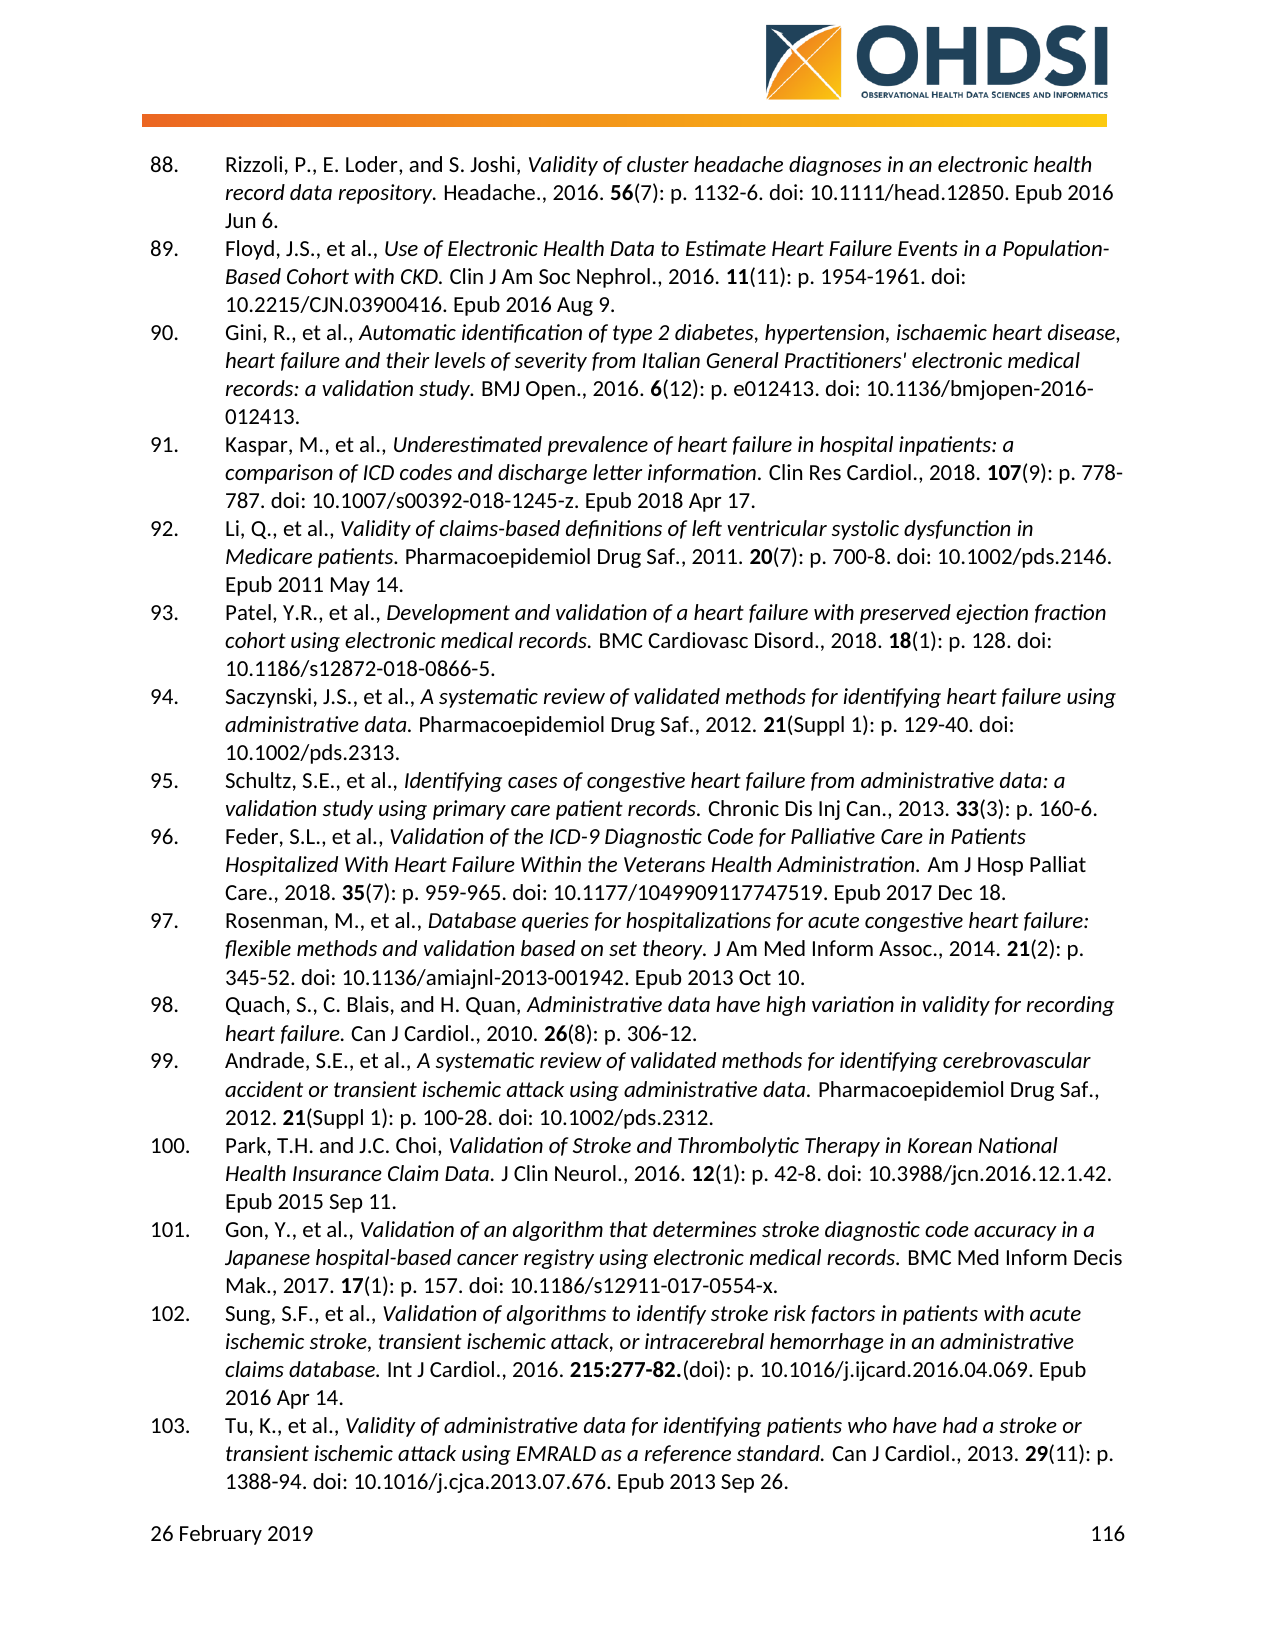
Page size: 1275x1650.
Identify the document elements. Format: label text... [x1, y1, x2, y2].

text 95. Schultz, S.E., et al., Identifying cases of congestive heart failure from administrative data: a validation study using primary care patient records. Chronic Dis Inj Can., 2013. 33(3): p. 160-6. [150, 766, 1125, 822]
text 89. Floyd, J.S., et al., Use of Electronic Health Data to Estimate Heart Failure Events in a Population-Based Cohort with CKD. Clin J Am Soc Nephrol., 2016. 11(11): p. 1954-1961. doi: 10.2215/CJN.03900416. Epub 2016 Aug 9. [150, 234, 1125, 318]
text 100. Park, T.H. and J.C. Choi, Validation of Stroke and Thrombolytic Therapy in Korean National Health Insurance Claim Data. J Clin Neurol., 2016. 12(1): p. 42-8. doi: 10.3988/jcn.2016.12.1.42. Epub 2015 Sep 11. [150, 1131, 1125, 1215]
text 98. Quach, S., C. Blais, and H. Quan, Administrative data have high variation in validity for recording heart failure. Can J Cardiol., 2010. 26(8): p. 306-12. [150, 991, 1125, 1047]
text 88. Rizzoli, P., E. Loder, and S. Joshi, Validity of cluster headache diagnoses in an electronic health record data repository. Headache., 2016. 56(7): p. 1132-6. doi: 10.1111/head.12850. Epub 2016 Jun 6. [150, 150, 1125, 234]
text 99. Andrade, S.E., et al., A systematic review of validated methods for identifying cerebrovascular accident or transient ischemic attack using administrative data. Pharmacoepidemiol Drug Saf., 2012. 21(Suppl 1): p. 100-28. doi: 10.1002/pds.2312. [150, 1047, 1125, 1131]
text 101. Gon, Y., et al., Validation of an algorithm that determines stroke diagnostic code accuracy in a Japanese hospital-based cancer registry using electronic medical records. BMC Med Inform Decis Mak., 2017. 17(1): p. 157. doi: 10.1186/s12911-017-0554-x. [150, 1215, 1125, 1299]
picture [748, 11, 1125, 114]
text 94. Saczynski, J.S., et al., A systematic review of validated methods for identifying heart failure using administrative data. Pharmacoepidemiol Drug Saf., 2012. 21(Suppl 1): p. 129-40. doi: 10.1002/pds.2313. [150, 682, 1125, 766]
text 90. Gini, R., et al., Automatic identification of type 2 diabetes, hypertension, ischaemic heart disease, heart failure and their levels of severity from Italian General Practitioners' electronic medical records: a validation study. BMJ Open., 2016. 6(12): p. e012413. doi: 10.1136/bmjopen-2016-012413. [150, 318, 1125, 430]
text 91. Kaspar, M., et al., Underestimated prevalence of heart failure in hospital inpatients: a comparison of ICD codes and discharge letter information. Clin Res Cardiol., 2018. 107(9): p. 778-787. doi: 10.1007/s00392-018-1245-z. Epub 2018 Apr 17. [150, 430, 1125, 514]
text 96. Feder, S.L., et al., Validation of the ICD-9 Diagnostic Code for Palliative Care in Patients Hospitalized With Heart Failure Within the Veterans Health Administration. Am J Hosp Palliat Care., 2018. 35(7): p. 959-965. doi: 10.1177/1049909117747519. Epub 2017 Dec 18. [150, 822, 1125, 907]
text 103. Tu, K., et al., Validity of administrative data for identifying patients who have had a stroke or transient ischemic attack using EMRALD as a reference standard. Can J Cardiol., 2013. 29(11): p. 1388-94. doi: 10.1016/j.cjca.2013.07.676. Epub 2013 Sep 26. [150, 1411, 1125, 1495]
text 92. Li, Q., et al., Validity of claims-based definitions of left ventricular systolic dysfunction in Medicare patients. Pharmacoepidemiol Drug Saf., 2011. 20(7): p. 700-8. doi: 10.1002/pds.2146. Epub 2011 May 14. [150, 514, 1125, 598]
text 93. Patel, Y.R., et al., Development and validation of a heart failure with preserved ejection fraction cohort using electronic medical records. BMC Cardiovasc Disord., 2018. 18(1): p. 128. doi: 10.1186/s12872-018-0866-5. [150, 598, 1125, 682]
text 102. Sung, S.F., et al., Validation of algorithms to identify stroke risk factors in patients with acute ischemic stroke, transient ischemic attack, or intracerebral hemorrhage in an administrative claims database. Int J Cardiol., 2016. 215:277-82.(doi): p. 10.1016/j.ijcard.2016.04.069. Epub 2016 Apr 14. [150, 1299, 1125, 1411]
text 97. Rosenman, M., et al., Database queries for hospitalizations for acute congestive heart failure: flexible methods and validation based on set theory. J Am Med Inform Assoc., 2014. 21(2): p. 345-52. doi: 10.1136/amiajnl-2013-001942. Epub 2013 Oct 10. [150, 907, 1125, 991]
